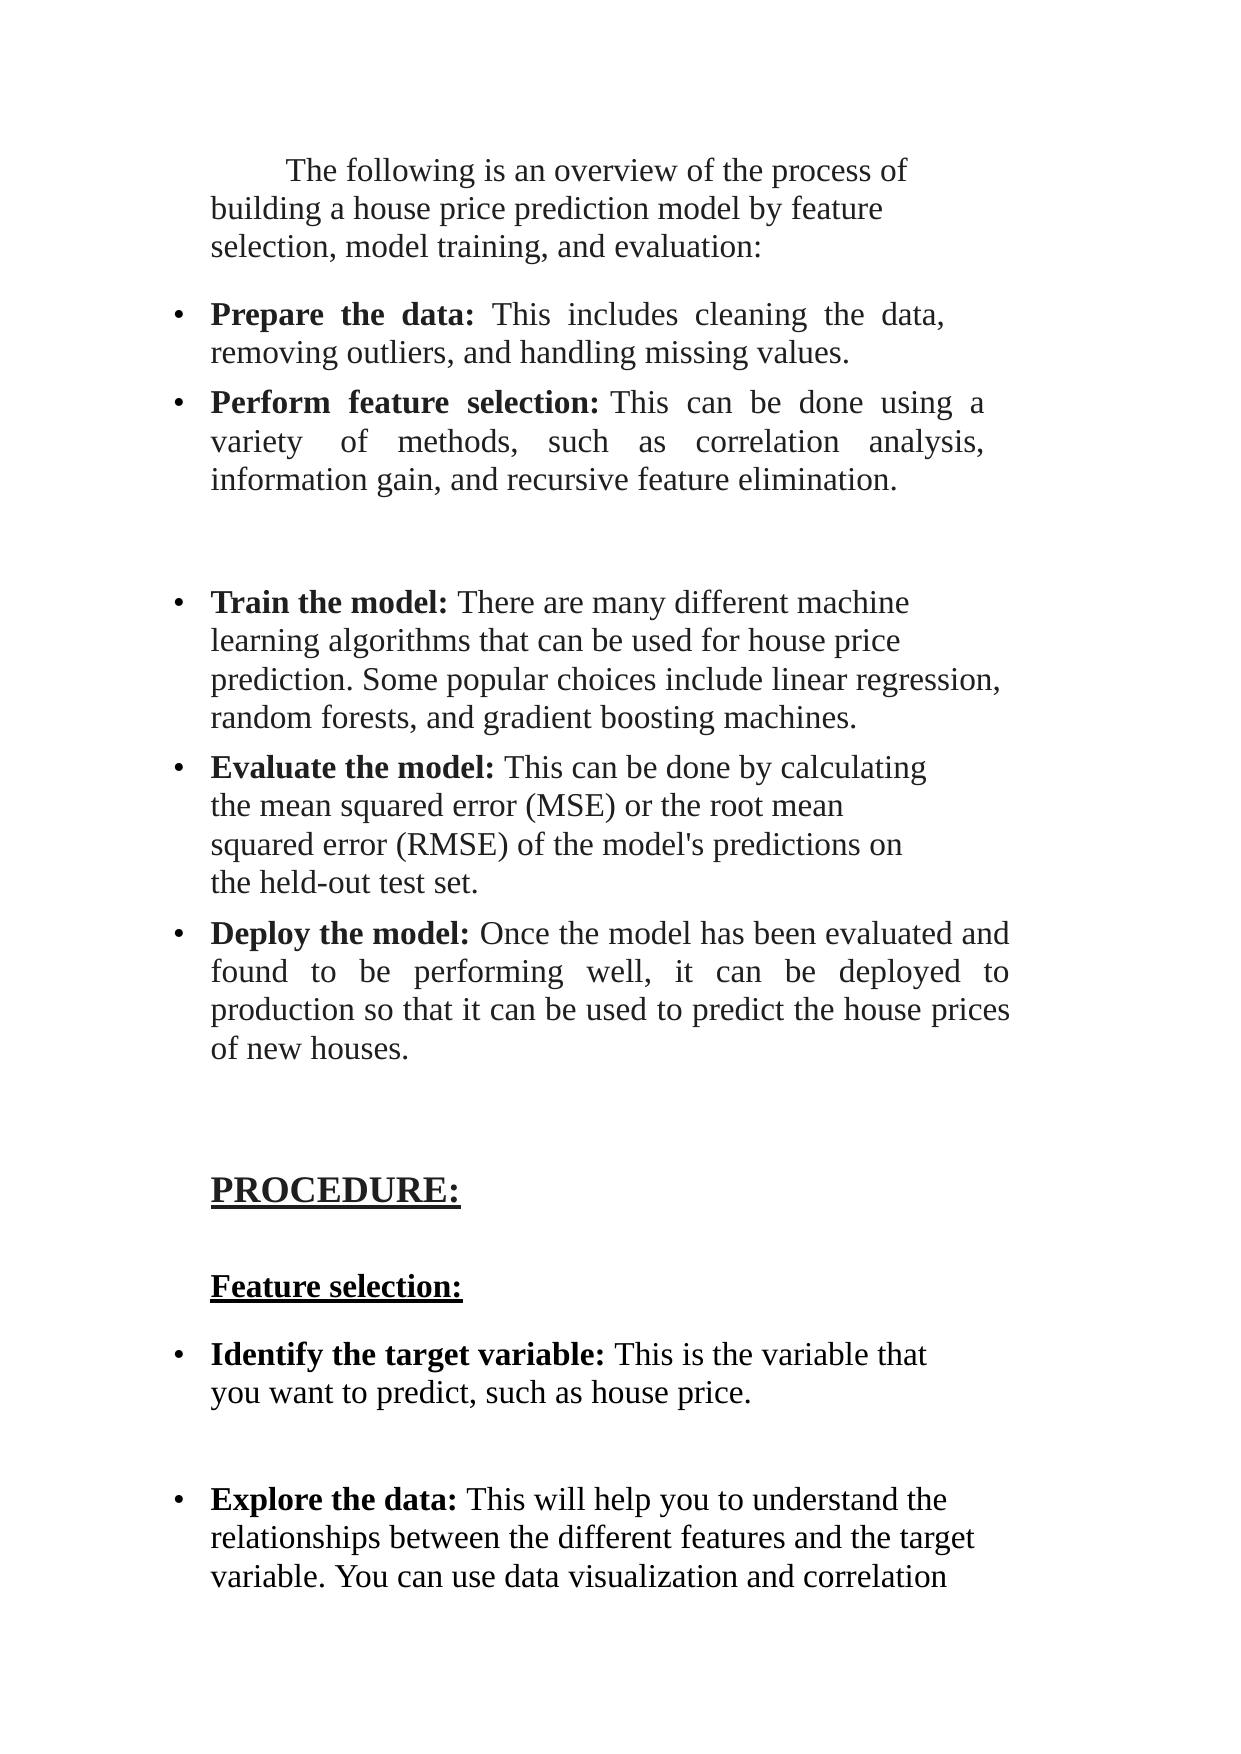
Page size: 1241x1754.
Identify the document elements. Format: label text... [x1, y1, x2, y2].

list Deploy the model: Once the model has been evaluated and found to be performing well, it can be deployed to production so that it can be used to predict the house prices of new houses. [173, 913, 1010, 1066]
list Evaluate the model: This can be done by calculating the mean squared error (MSE) or the root mean squared error (RMSE) of the model's predictions on the held-out test set. [173, 747, 949, 901]
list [173, 1479, 1001, 1594]
list Train the model: There are many different machine learning algorithms that can be used for house price prediction. Some popular choices include linear regression, random forests, and gradient boosting machines. [173, 582, 1011, 736]
list Perform feature selection: This can be done using a variety of methods, such as correlation analysis, information gain, and recursive feature elimination. [173, 383, 984, 498]
text Feature selection: [210, 1266, 1090, 1305]
list Identify the target variable: This is the variable that you want to predict, such as house price. [173, 1334, 936, 1411]
list Prepare the data: This includes cleaning the data, removing outliers, and handling missing values. [173, 294, 945, 371]
text The following is an overview of the process of building a house price prediction model by feature selection, model training, and evaluation: [210, 150, 981, 265]
text PROCEDURE: [210, 1168, 1090, 1211]
